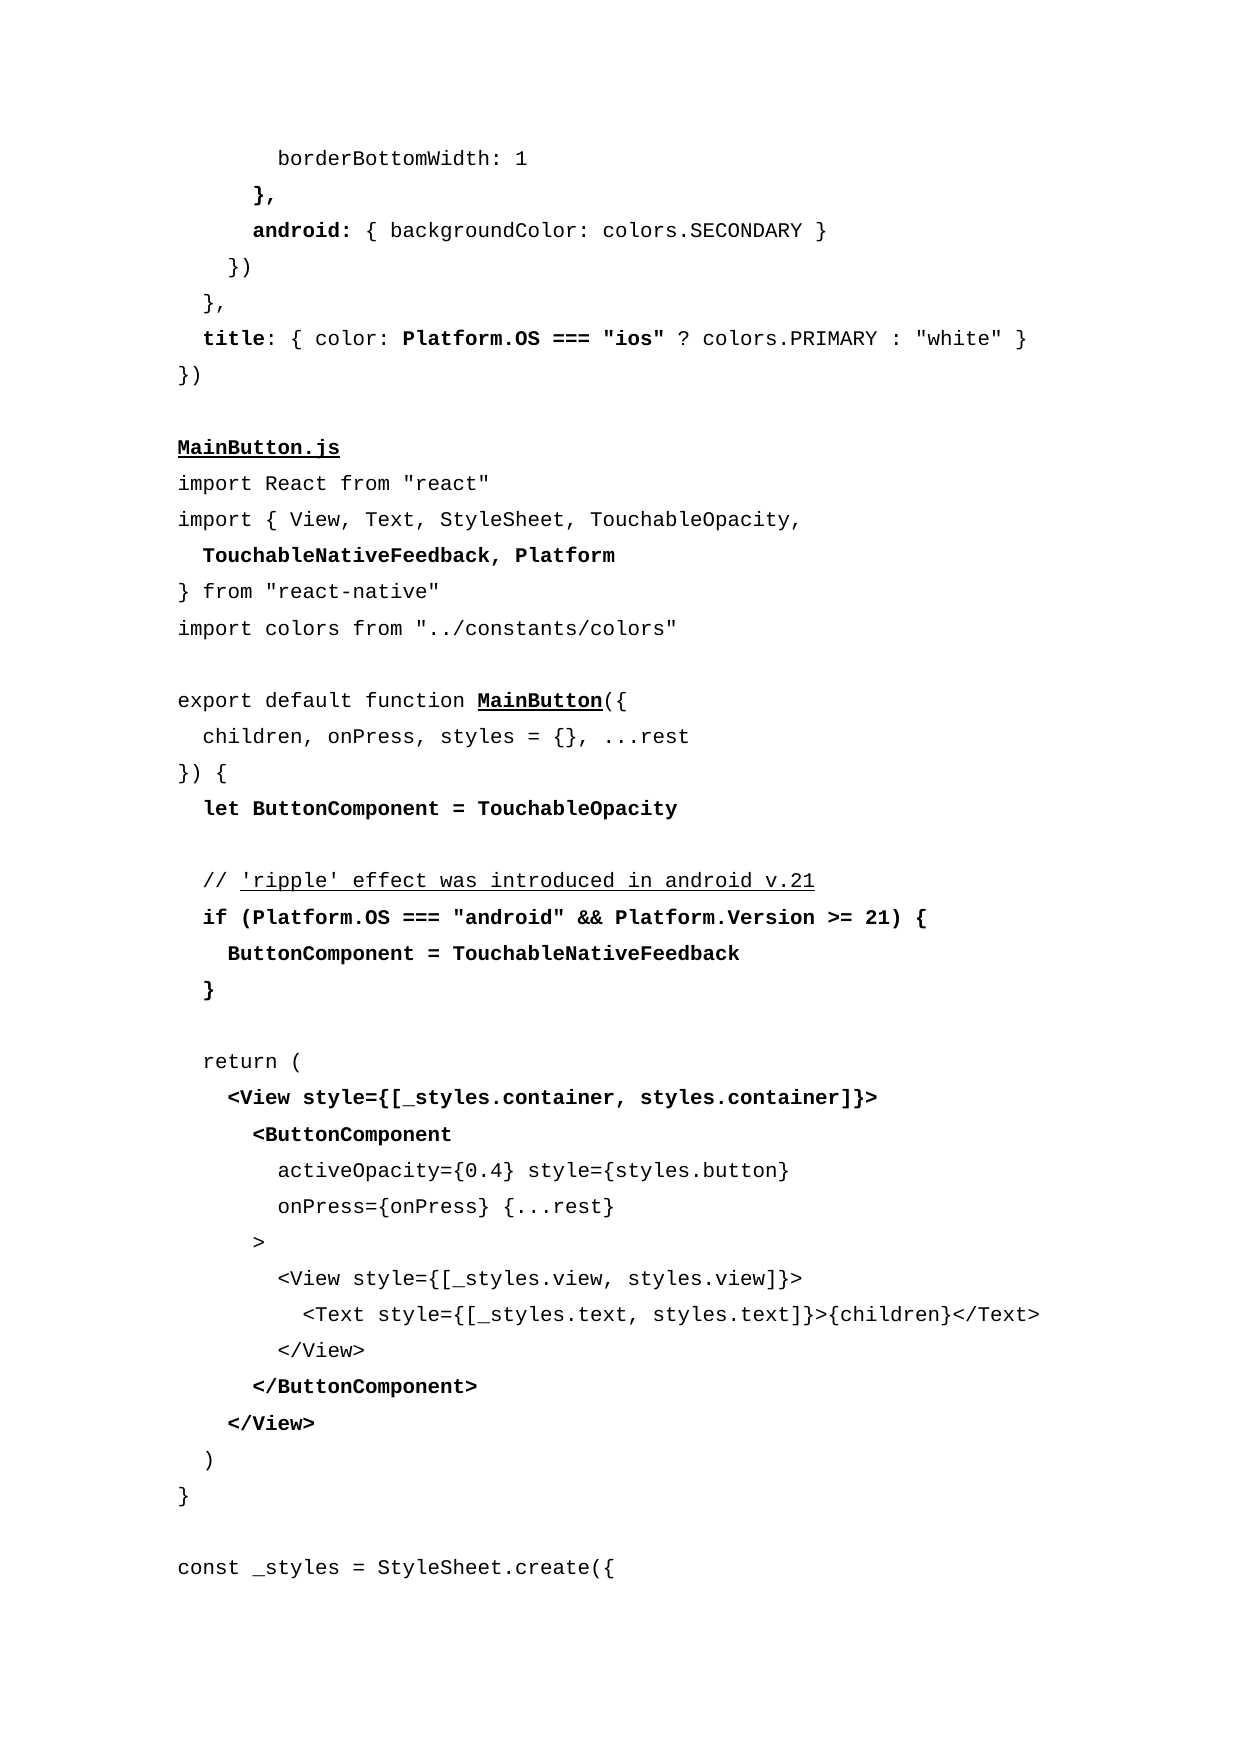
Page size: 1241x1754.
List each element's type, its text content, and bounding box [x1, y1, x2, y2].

text let ButtonComponent = TouchableOpacity [177, 798, 1063, 822]
text <View style={[_styles.view, styles.view]}> [177, 1268, 1063, 1292]
text ButtonComponent = TouchableNativeFeedback [177, 943, 1063, 966]
text import colors from "../constants/colors" [177, 617, 1063, 641]
text import React from "react" [177, 473, 1063, 497]
text const _styles = StyleSheet.create({ [177, 1557, 1063, 1581]
text import { View, Text, StyleSheet, TouchableOpacity, [177, 509, 1063, 533]
text <ButtonComponent [177, 1123, 1063, 1147]
text borderBottomWidth: 1 [177, 148, 1063, 171]
text export default function MainButton({ [177, 690, 1063, 713]
text > [177, 1232, 1063, 1256]
text }, [177, 184, 1063, 207]
text } [177, 979, 1063, 1003]
text // 'ripple' effect was introduced in android v.21 [177, 871, 1063, 894]
text }) { [177, 762, 1063, 786]
text </ButtonComponent> [177, 1377, 1063, 1400]
text }, [177, 292, 1063, 316]
text <Text style={[_styles.text, styles.text]}>{children}</Text> [177, 1304, 1063, 1328]
text </View> [177, 1340, 1063, 1364]
text MainButton.js [177, 437, 1063, 460]
text }) [177, 364, 1063, 388]
text } [177, 1485, 1063, 1509]
text </View> [177, 1413, 1063, 1436]
text } from "react-native" [177, 581, 1063, 605]
text }) [177, 256, 1063, 280]
text <View style={[_styles.container, styles.container]}> [177, 1087, 1063, 1111]
text children, onPress, styles = {}, ...rest [177, 726, 1063, 749]
text return ( [177, 1051, 1063, 1075]
text activeOpacity={0.4} style={styles.button} [177, 1160, 1063, 1183]
text android: { backgroundColor: colors.SECONDARY } [177, 220, 1063, 243]
text ) [177, 1449, 1063, 1472]
text title: { color: Platform.OS === "ios" ? colors.PRIMARY : "white" } [177, 328, 1063, 352]
text TouchableNativeFeedback, Platform [177, 545, 1063, 569]
text onPress={onPress} {...rest} [177, 1196, 1063, 1219]
text if (Platform.OS === "android" && Platform.Version >= 21) { [177, 907, 1063, 930]
